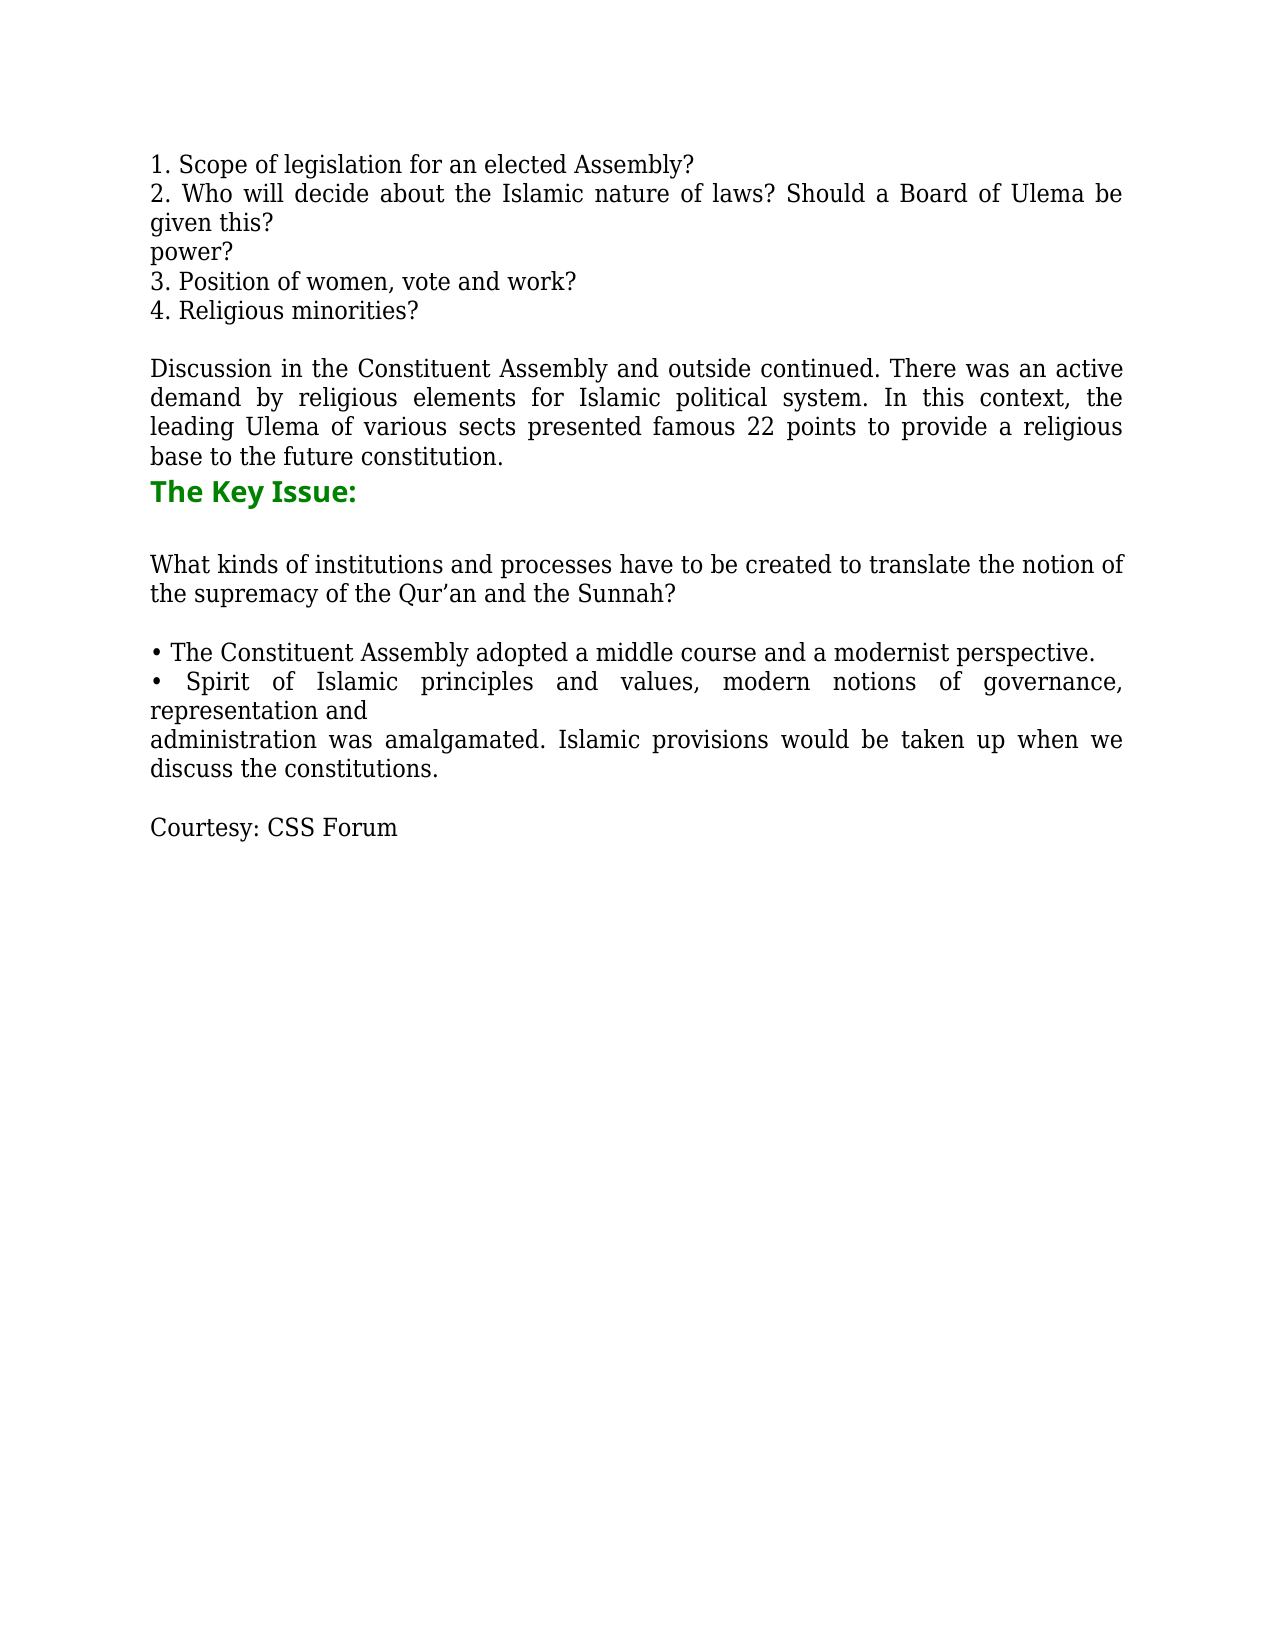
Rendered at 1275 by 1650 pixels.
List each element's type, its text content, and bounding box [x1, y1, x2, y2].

text administration was amalgamated. Islamic provisions would be taken up when we discuss the constitutions. [150, 725, 1125, 783]
text 1. Scope of legislation for an elected Assembly? [150, 150, 1125, 179]
text Discussion in the Constituent Assembly and outside continued. There was an active demand by religious elements for Islamic political system. In this context, the leading Ulema of various sects presented famous 22 points to provide a religious base to the future constitution. [150, 354, 1125, 471]
text The Key Issue: [150, 471, 1125, 511]
text What kinds of institutions and processes have to be created to translate the notion of the supremacy of the Qur’an and the Sunnah? [150, 550, 1125, 608]
text • The Constituent Assembly adopted a middle course and a modernist perspective. [150, 638, 1125, 667]
text 2. Who will decide about the Islamic nature of laws? Should a Board of Ulema be given this? [150, 179, 1125, 237]
text Courtesy: CSS Forum [150, 813, 1125, 842]
text 4. Religious minorities? [150, 296, 1125, 325]
text power? [150, 237, 1125, 267]
text • Spirit of Islamic principles and values, modern notions of governance, representation and [150, 667, 1125, 725]
text 3. Position of women, vote and work? [150, 267, 1125, 296]
